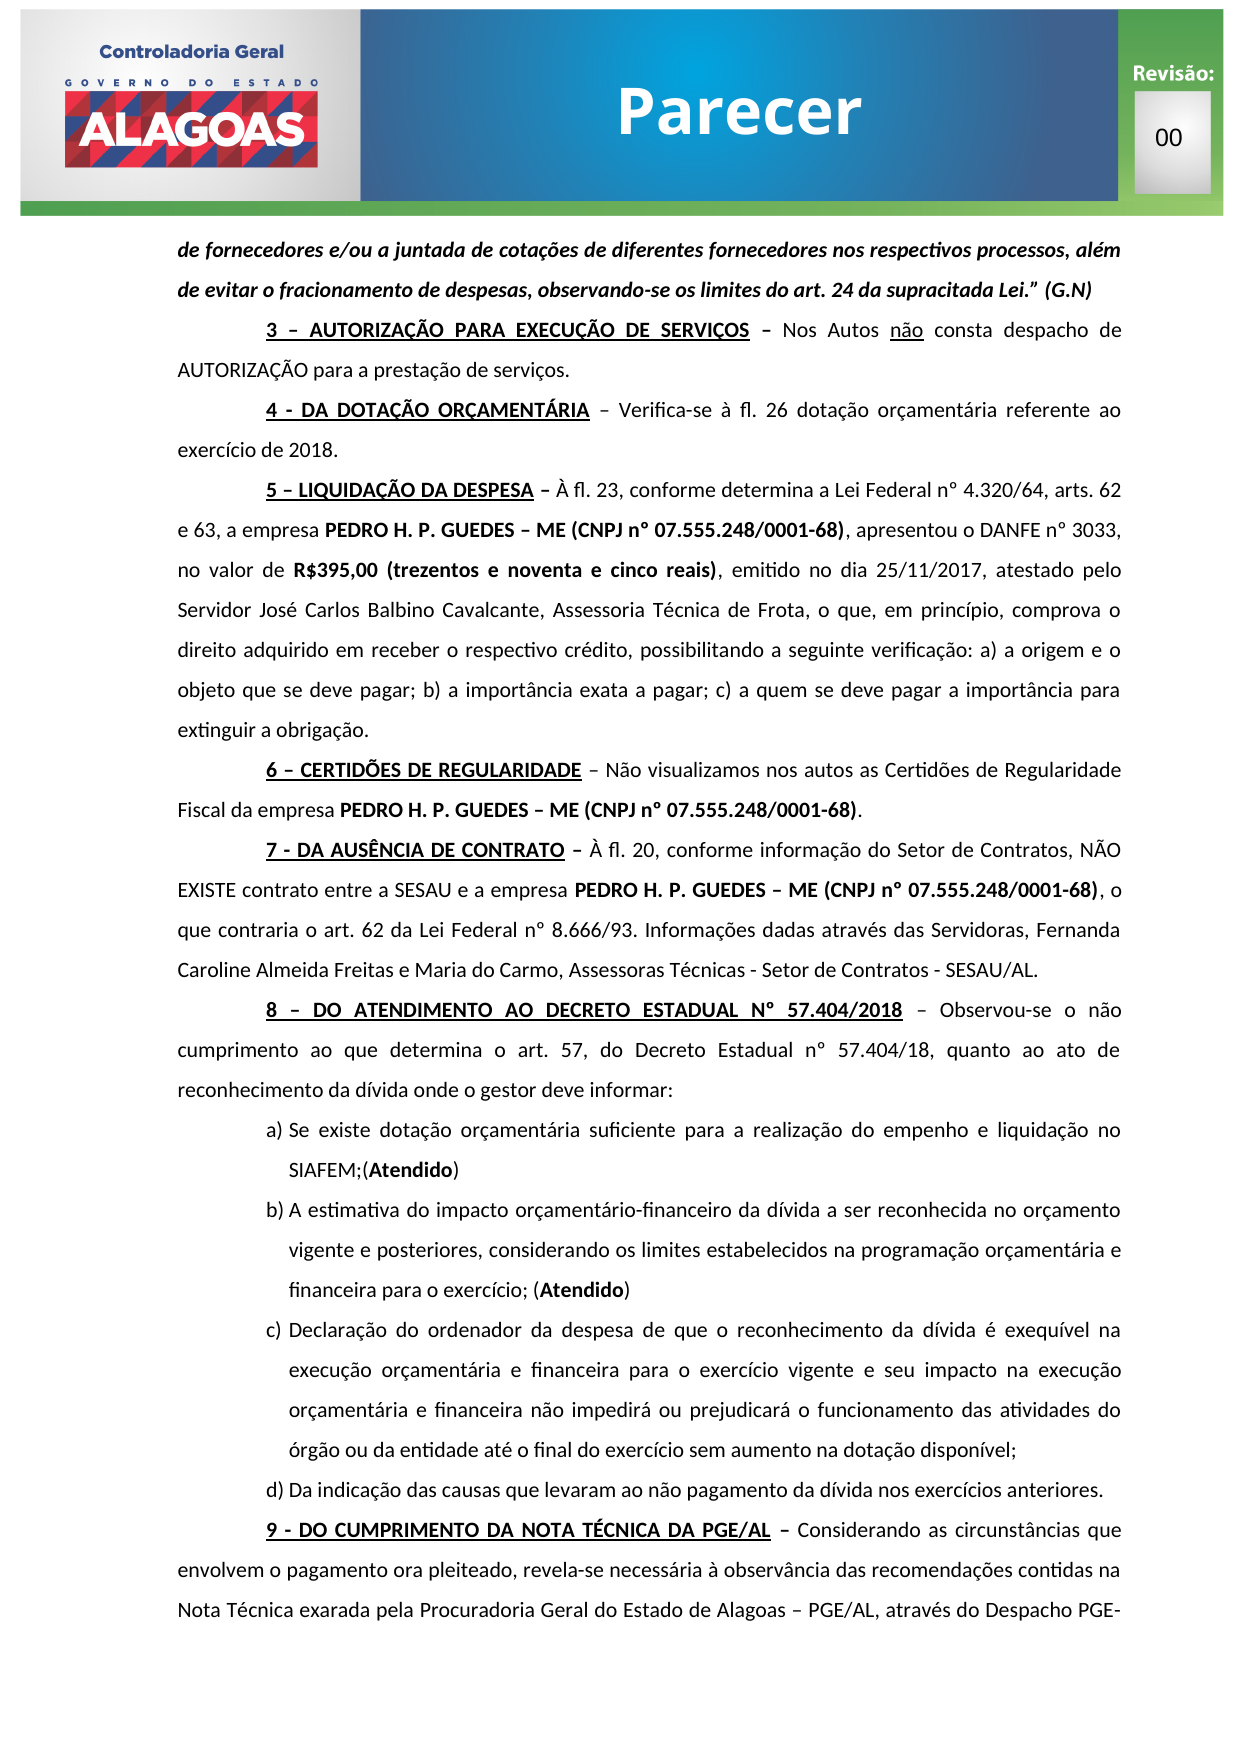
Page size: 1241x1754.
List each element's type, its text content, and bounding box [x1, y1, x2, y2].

text 4 - DA DOTAÇÃO ORÇAMENTÁRIA – Verifica-se à fl. 26 dotação orçamentária referente ao exercício de 2018. [177, 396, 1122, 463]
list Declaração do ordenador da despesa de que o reconhecimento da dívida é exequível na execução orçamentária e financeira para o exercício vigente e seu impacto na execução orçamentária e financeira não impedirá ou prejudicará o funcionamento das atividades do órgão ou da entidade até o final do exercício sem aumento na dotação disponível; [266, 1316, 1122, 1463]
list Da indicação das causas que levaram ao não pagamento da dívida nos exercícios anteriores. [266, 1476, 1122, 1503]
picture [20, 9, 1224, 216]
text 3 – AUTORIZAÇÃO PARA EXECUÇÃO DE SERVIÇOS – Nos Autos não consta despacho de AUTORIZAÇÃO para a prestação de serviços. [177, 316, 1122, 383]
text 7 - DA AUSÊNCIA DE CONTRATO – À fl. 20, conforme informação do Setor de Contratos, NÃO EXISTE contrato entre a SESAU e a empresa PEDRO H. P. GUEDES – ME (CNPJ nº 07.555.248/0001-68), o que contraria o art. 62 da Lei Federal nº 8.666/93. Informações dadas através das Servidoras, Fernanda Caroline Almeida Freitas e Maria do Carmo, Assessoras Técnicas - Setor de Contratos - SESAU/AL. [177, 836, 1122, 983]
text 8 – DO ATENDIMENTO AO DECRETO ESTADUAL Nº 57.404/2018 – Observou-se o não cumprimento ao que determina o art. 57, do Decreto Estadual nº 57.404/18, quanto ao ato de reconhecimento da dívida onde o gestor deve informar: [177, 996, 1122, 1103]
list A estimativa do impacto orçamentário-financeiro da dívida a ser reconhecida no orçamento vigente e posteriores, considerando os limites estabelecidos na programação orçamentária e financeira para o exercício; (Atendido) [266, 1196, 1122, 1303]
text 6 – CERTIDÕES DE REGULARIDADE – Não visualizamos nos autos as Certidões de Regularidade Fiscal da empresa PEDRO H. P. GUEDES – ME (CNPJ nº 07.555.248/0001-68). [177, 756, 1122, 823]
list Se existe dotação orçamentária suficiente para a realização do empenho e liquidação no SIAFEM;(Atendido) [266, 1116, 1122, 1183]
text 5 – LIQUIDAÇÃO DA DESPESA – À fl. 23, conforme determina a Lei Federal nº 4.320/64, arts. 62 e 63, a empresa PEDRO H. P. GUEDES – ME (CNPJ nº 07.555.248/0001-68), apresentou o DANFE nº 3033, no valor de R$395,00 (trezentos e noventa e cinco reais), emitido no dia 25/11/2017, atestado pelo Servidor José Carlos Balbino Cavalcante, Assessoria Técnica de Frota, o que, em princípio, comprova o direito adquirido em receber o respectivo crédito, possibilitando a seguinte verificação: a) a origem e o objeto que se deve pagar; b) a importância exata a pagar; c) a quem se deve pagar a importância para extinguir a obrigação. [177, 476, 1122, 743]
